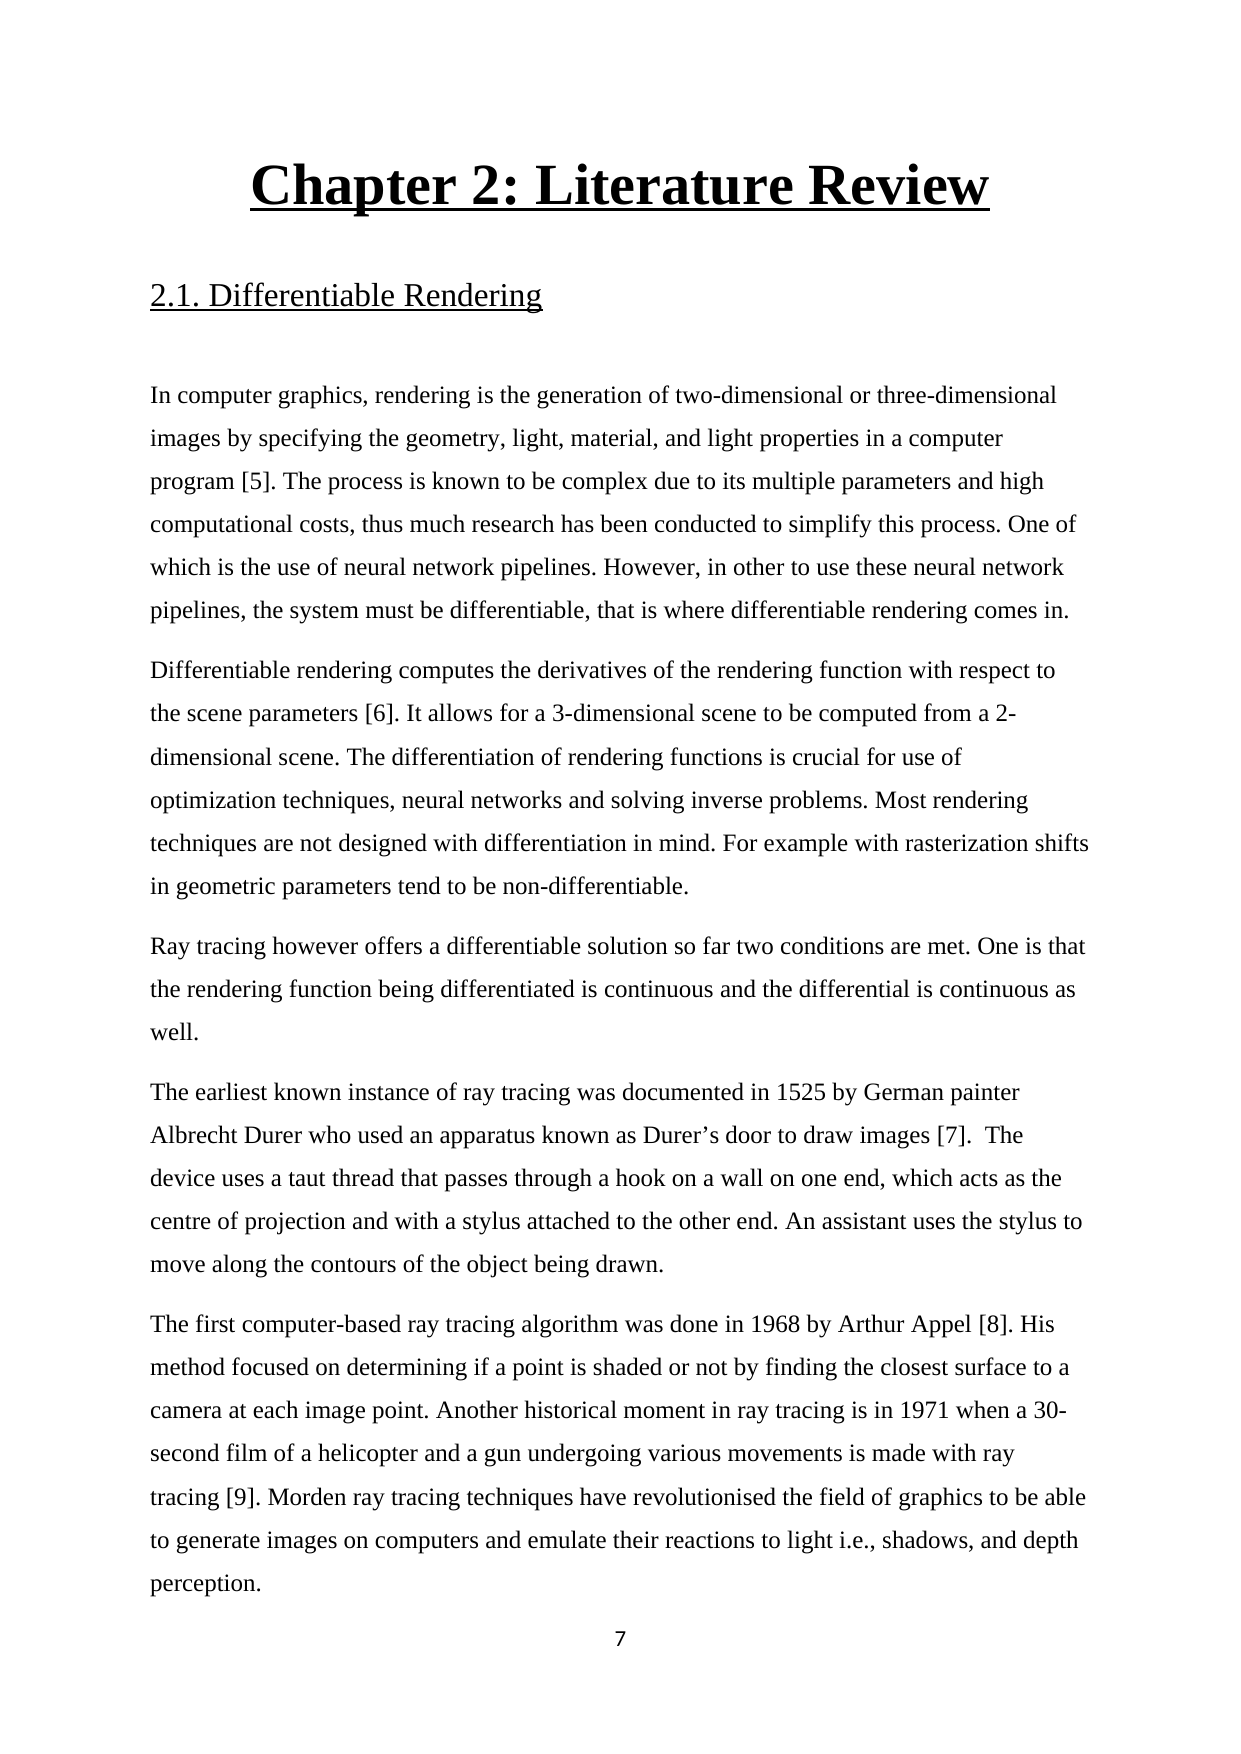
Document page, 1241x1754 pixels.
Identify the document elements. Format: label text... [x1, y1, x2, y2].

text In computer graphics, rendering is the generation of two-dimensional or three-dimensional images by specifying the geometry, light, material, and light properties in a computer program. The process is known to be complex due to its multiple parameters and high computational costs, thus much research has been conducted to simplify this process. One of which is the use of neural network pipelines. However, in other to use these neural network pipelines, the system must be differentiable, that is where differentiable rendering comes in. [150, 380, 1090, 624]
subtitle Chapter 2: Literature Review [150, 150, 1090, 217]
text Ray tracing however offers a differentiable solution so far two conditions are met. One is that the rendering function being differentiated is continuous and the differential is continuous as well. [150, 931, 1090, 1046]
text The first computer-based ray tracing algorithm was done in 1968 by Arthur Appel. His method focused on determining if a point is shaded or not by finding the closest surface to a camera at each image point. Another historical moment in ray tracing is in 1971 when a 30-second film of a helicopter and a gun undergoing various movements is made with ray tracing . Morden ray tracing techniques have revolutionised the field of graphics to be able to generate images on computers and emulate their reactions to light i.e., shadows, and depth perception. [150, 1309, 1090, 1597]
subtitle 2.1. Differentiable Rendering [150, 276, 1090, 314]
text The earliest known instance of ray tracing was documented in 1525 by German painter Albrecht Durer who used an apparatus known as Durer’s door to draw images. The device uses a taut thread that passes through a hook on a wall on one end, which acts as the centre of projection and with a stylus attached to the other end. An assistant uses the stylus to move along the contours of the object being drawn. [150, 1077, 1090, 1278]
text Differentiable rendering computes the derivatives of the rendering function with respect to the scene parameters. It allows for a 3-dimensional scene to be computed from a 2-dimensional scene. The differentiation of rendering functions is crucial for use of optimization techniques, neural networks and solving inverse problems. Most rendering techniques are not designed with differentiation in mind. For example with rasterization shifts in geometric parameters tend to be non-differentiable. [150, 655, 1090, 900]
